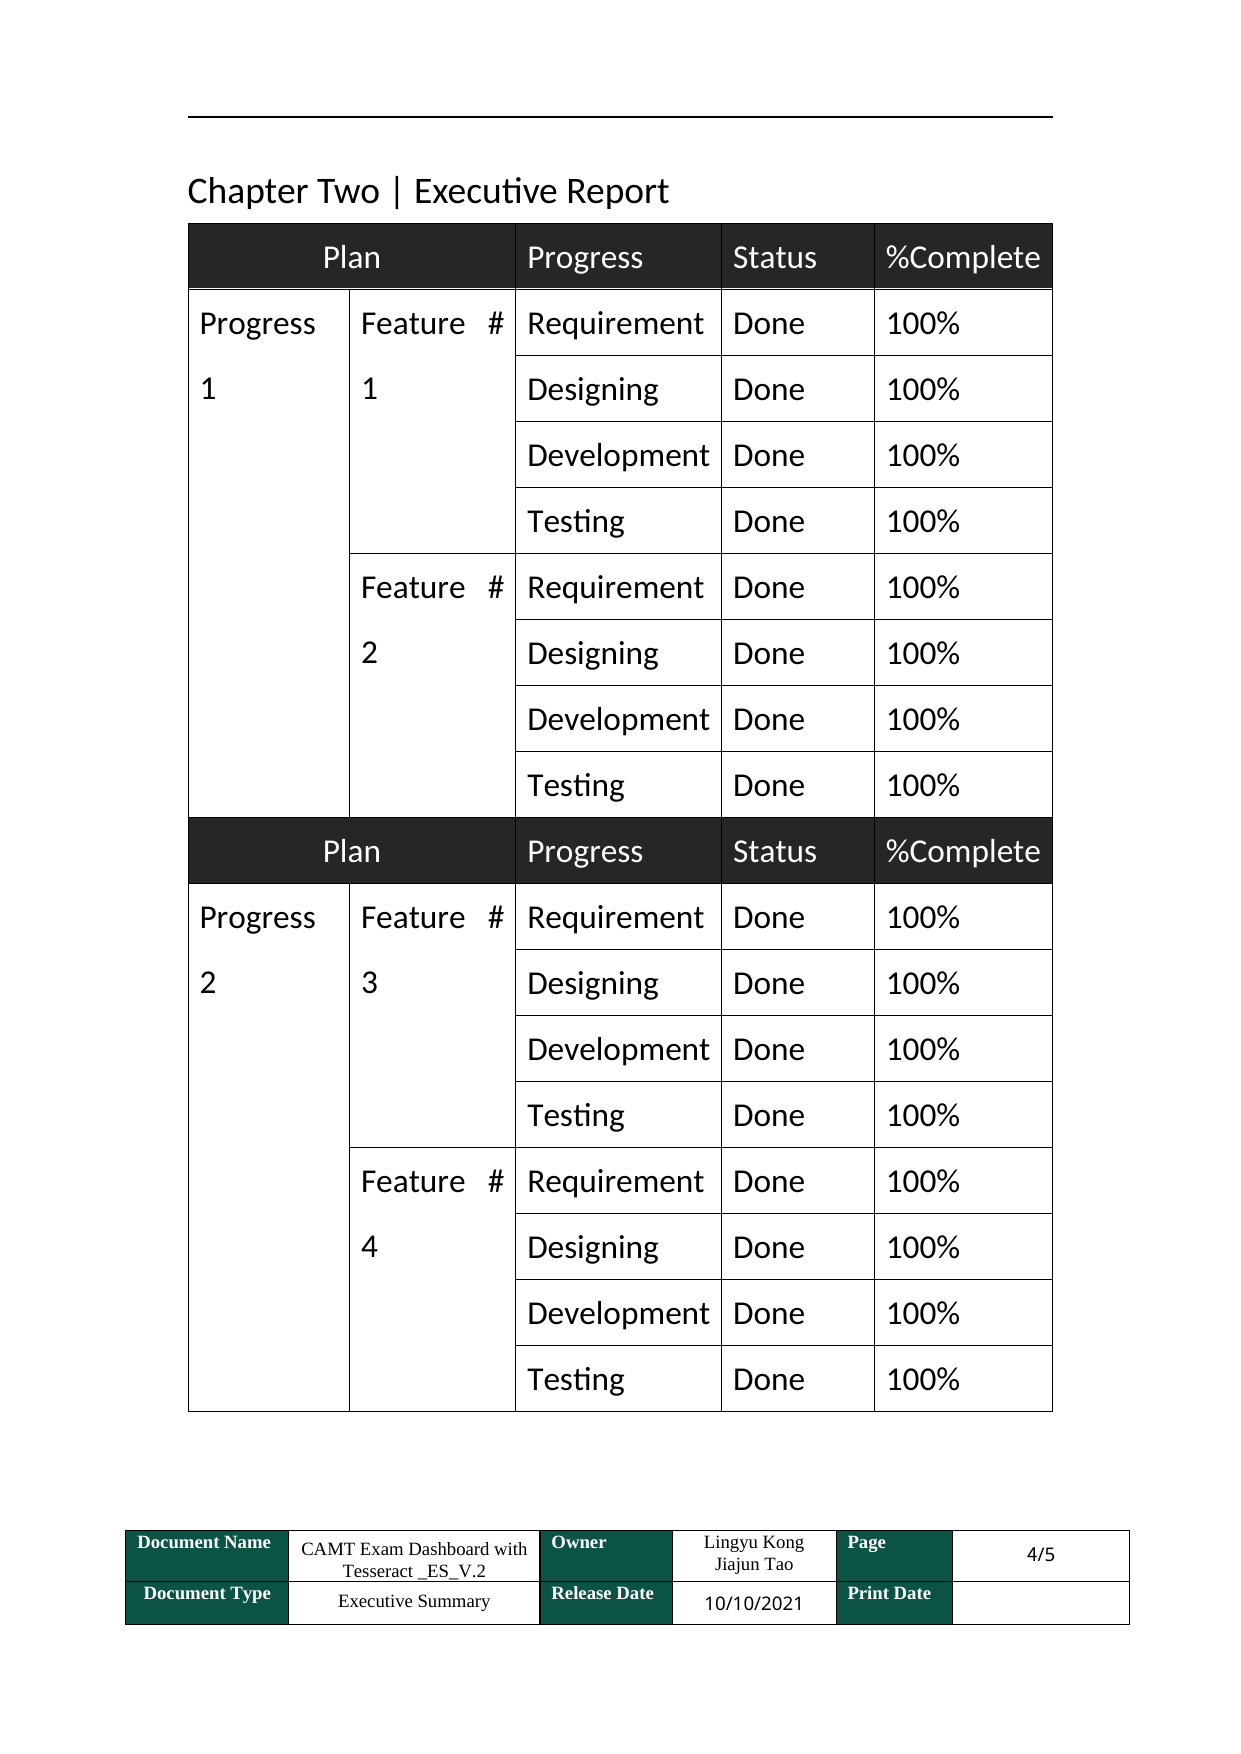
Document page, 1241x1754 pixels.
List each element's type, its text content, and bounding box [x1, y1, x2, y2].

table_cell Development [516, 1280, 721, 1345]
table_cell 100% [875, 1016, 1052, 1081]
table_cell Designing [516, 950, 721, 1015]
table_cell Done [722, 1016, 874, 1081]
table_cell Done [722, 950, 874, 1015]
table_cell Testing [516, 1082, 721, 1147]
table_cell Feature # 1 [350, 290, 515, 553]
table_cell Feature # 2 [350, 554, 515, 817]
table_header Progress [516, 224, 721, 288]
table_cell Done [722, 686, 874, 751]
table_cell Done [722, 1148, 874, 1213]
table_cell Testing [516, 752, 721, 817]
table_cell 100% [875, 950, 1052, 1015]
table_cell Requirement [516, 1148, 721, 1213]
table_cell Progress [516, 818, 721, 883]
table_cell Done [722, 554, 874, 619]
table_cell Development [516, 422, 721, 487]
table_cell Done [722, 884, 874, 949]
table_cell Testing [516, 1346, 721, 1411]
table_cell 100% [875, 290, 1052, 354]
table_cell 100% [875, 1214, 1052, 1279]
table_cell Requirement [516, 884, 721, 949]
table_cell Designing [516, 356, 721, 421]
table_cell Done [722, 1082, 874, 1147]
table_header %Complete [875, 224, 1052, 288]
table_cell Done [722, 1214, 874, 1279]
table_cell Progress 2 [189, 884, 349, 1411]
table_cell Testing [516, 488, 721, 553]
table_cell Designing [516, 1214, 721, 1279]
text Chapter Two | Executive Report [187, 157, 1053, 222]
table_cell Plan [189, 818, 515, 883]
table_cell Done [722, 290, 874, 354]
table_cell 100% [875, 1148, 1052, 1213]
table_cell Progress 1 [189, 290, 349, 817]
table_cell Status [722, 818, 874, 883]
table_cell 100% [875, 554, 1052, 619]
table_cell 100% [875, 356, 1052, 421]
table_header Plan [189, 224, 515, 288]
table_cell Done [722, 488, 874, 553]
table_cell Designing [516, 620, 721, 685]
table_cell Requirement [516, 290, 721, 354]
table_cell 100% [875, 620, 1052, 685]
table_cell Done [722, 752, 874, 817]
table_cell 100% [875, 1082, 1052, 1147]
table_cell 100% [875, 752, 1052, 817]
table_header Status [722, 224, 874, 288]
table_cell Done [722, 620, 874, 685]
table_cell Done [722, 356, 874, 421]
table_cell Development [516, 686, 721, 751]
table_cell Feature # 3 [350, 884, 515, 1147]
table_cell 100% [875, 488, 1052, 553]
table_cell %Complete [875, 818, 1052, 883]
table_cell Done [722, 422, 874, 487]
table_cell 100% [875, 884, 1052, 949]
table_cell 100% [875, 1280, 1052, 1345]
table_cell Requirement [516, 554, 721, 619]
table_cell 100% [875, 422, 1052, 487]
table_cell 100% [875, 1346, 1052, 1411]
table_cell 100% [875, 686, 1052, 751]
table_cell Development [516, 1016, 721, 1081]
table_cell Done [722, 1346, 874, 1411]
table_cell Done [722, 1280, 874, 1345]
table_cell Feature # 4 [350, 1148, 515, 1411]
